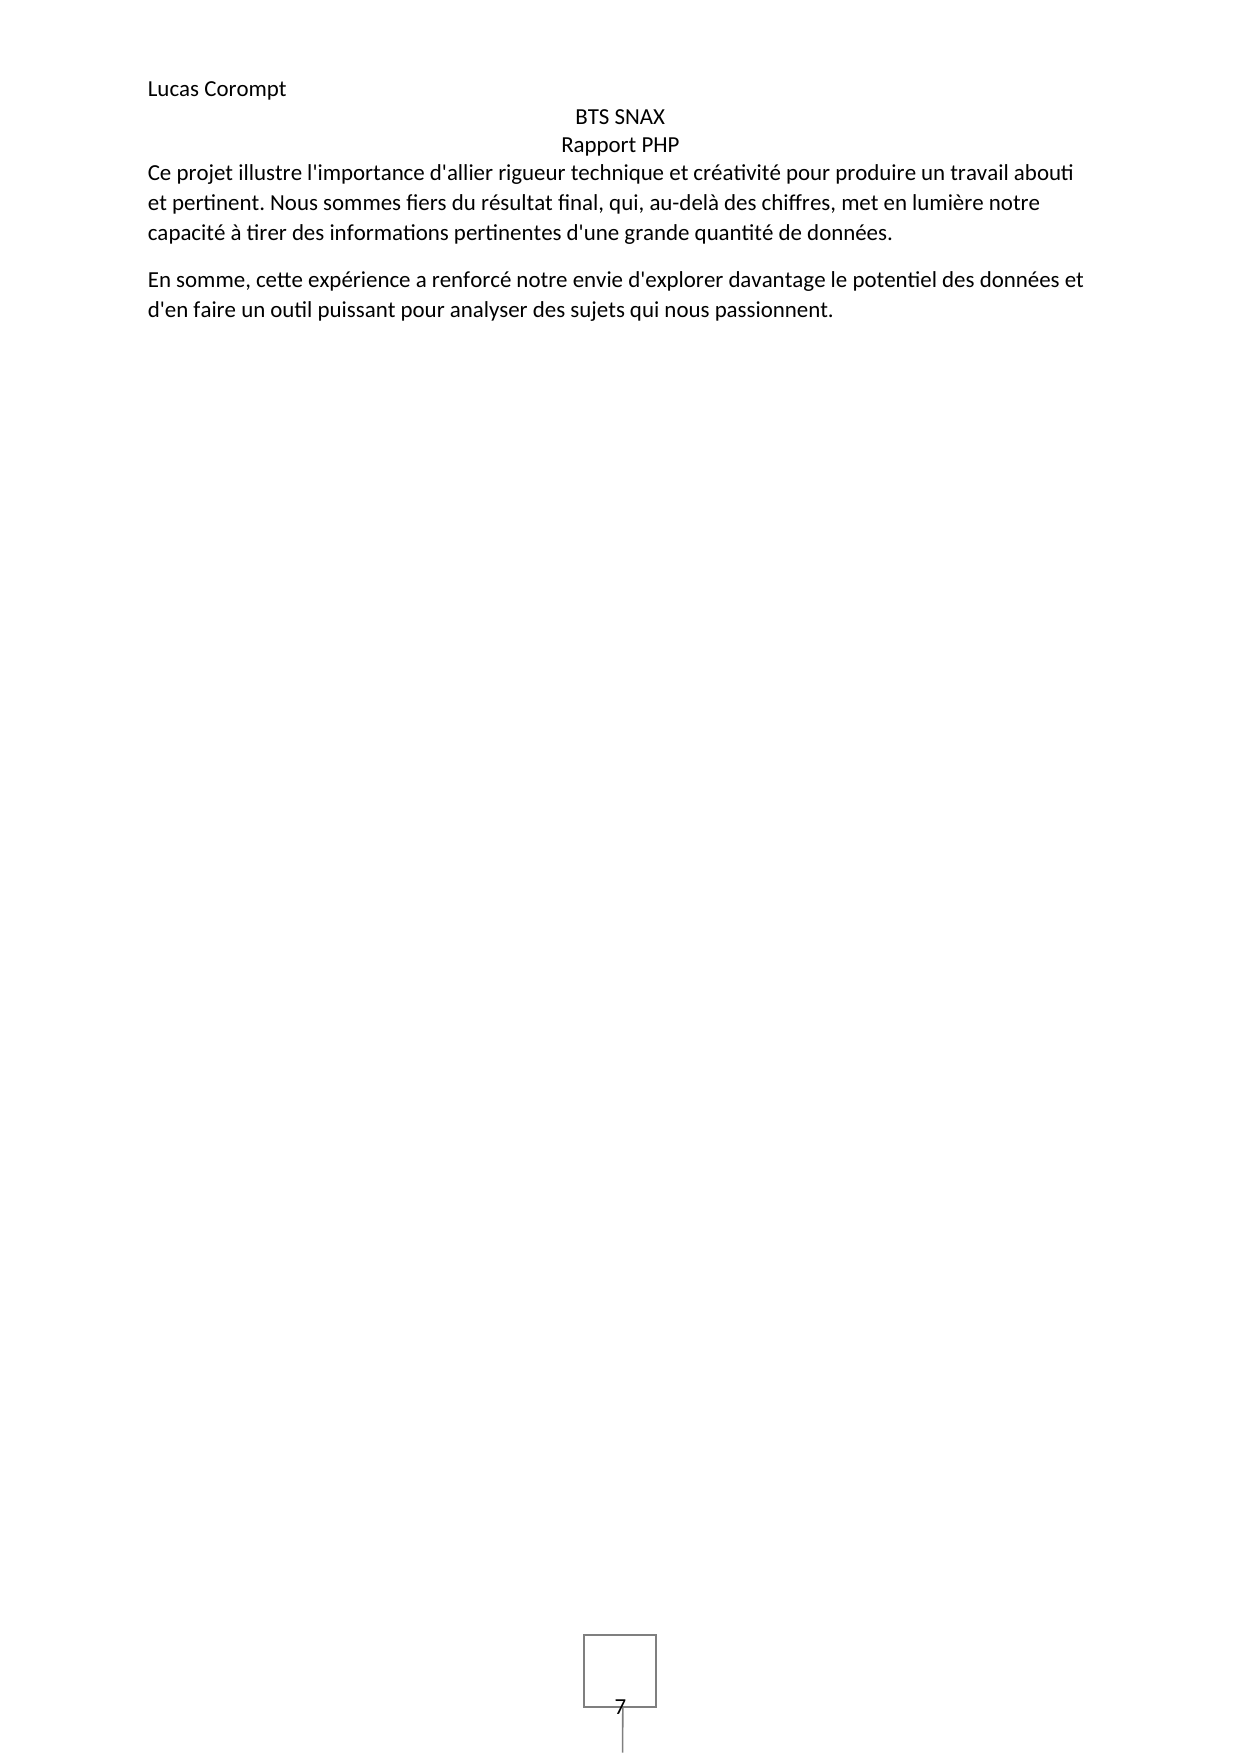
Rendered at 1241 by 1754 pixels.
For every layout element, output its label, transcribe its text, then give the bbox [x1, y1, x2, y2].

text En somme, cette expérience a renforcé notre envie d'explorer davantage le potentiel des données et d'en faire un outil puissant pour analyser des sujets qui nous passionnent. [148, 265, 1093, 323]
text Ce projet illustre l'importance d'allier rigueur technique et créativité pour produire un travail abouti et pertinent. Nous sommes fiers du résultat final, qui, au-delà des chiffres, met en lumière notre capacité à tirer des informations pertinentes d'une grande quantité de données. [148, 158, 1093, 246]
